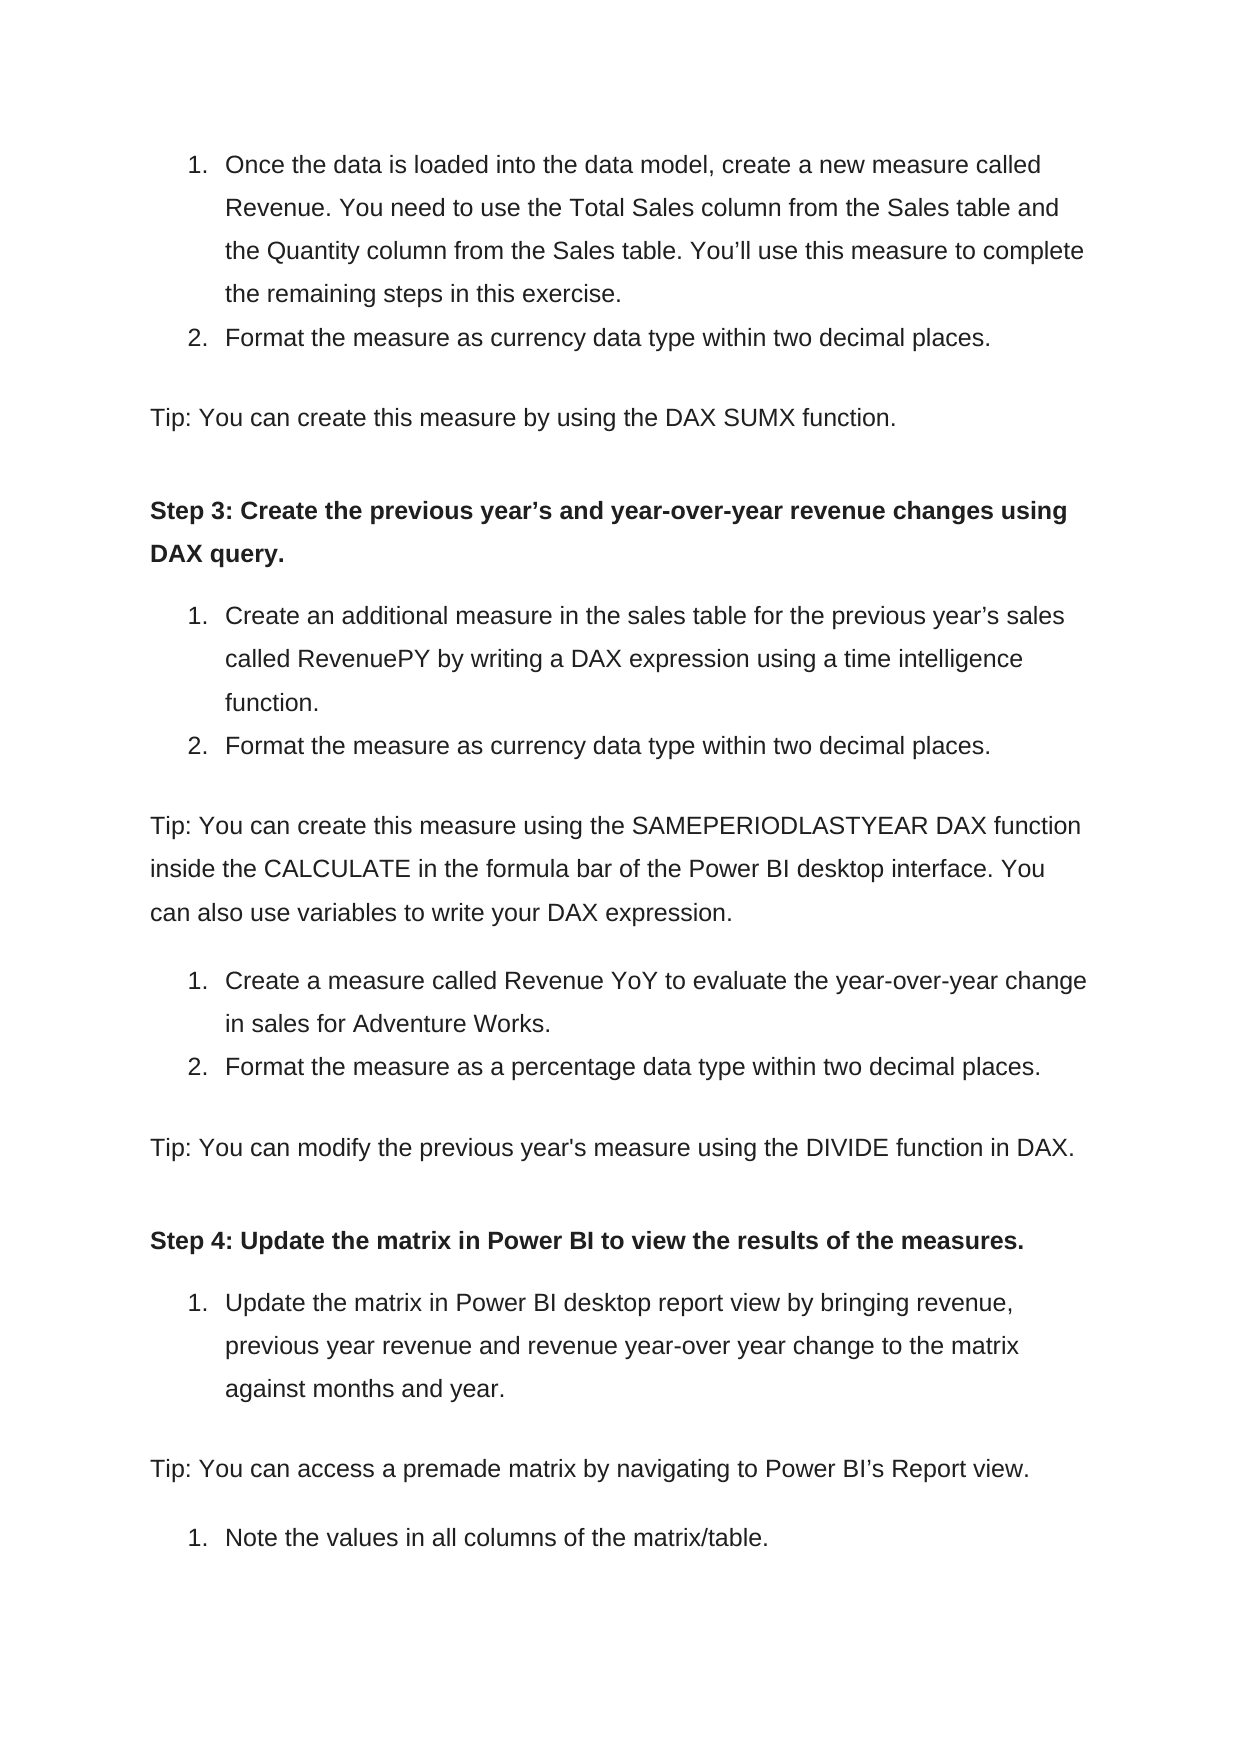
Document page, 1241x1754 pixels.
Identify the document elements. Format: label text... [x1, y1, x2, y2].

text Tip: You can modify the previous year's measure using the DIVIDE function in DAX. [150, 1132, 1090, 1161]
subtitle Step 4: Update the matrix in Power BI to view the results of the measures. [150, 1226, 1090, 1254]
subtitle Step 3: Create the previous year’s and year-over-year revenue changes using DAX query. [150, 496, 1090, 568]
list Update the matrix in Power BI desktop report view by bringing revenue, previous year revenue and revenue year-over year change to the matrix against months and year. [187, 1287, 1090, 1402]
list Format the measure as currency data type within two decimal places. [187, 322, 1090, 351]
list Format the measure as currency data type within two decimal places. [187, 731, 1090, 759]
list Create an additional measure in the sales table for the previous year’s sales called RevenuePY by writing a DAX expression using a time intelligence function. [187, 601, 1090, 716]
text Tip: You can create this measure using the SAMEPERIODLASTYEAR DAX function inside the CALCULATE in the formula bar of the Power BI desktop interface. You can also use variables to write your DAX expression. [150, 811, 1090, 926]
list Format the measure as a percentage data type within two decimal places. [187, 1052, 1090, 1081]
list Note the values in all columns of the matrix/table. [187, 1522, 1090, 1551]
text Tip: You can access a premade matrix by navigating to Power BI’s Report view. [150, 1454, 1090, 1483]
list Create a measure called Revenue YoY to evaluate the year-over-year change in sales for Adventure Works. [187, 966, 1090, 1037]
text Tip: You can create this measure by using the DAX SUMX function. [150, 403, 1090, 432]
list Once the data is loaded into the data model, create a new measure called Revenue. You need to use the Total Sales column from the Sales table and the Quantity column from the Sales table. You’ll use this measure to complete the remaining steps in this exercise. [187, 150, 1090, 308]
